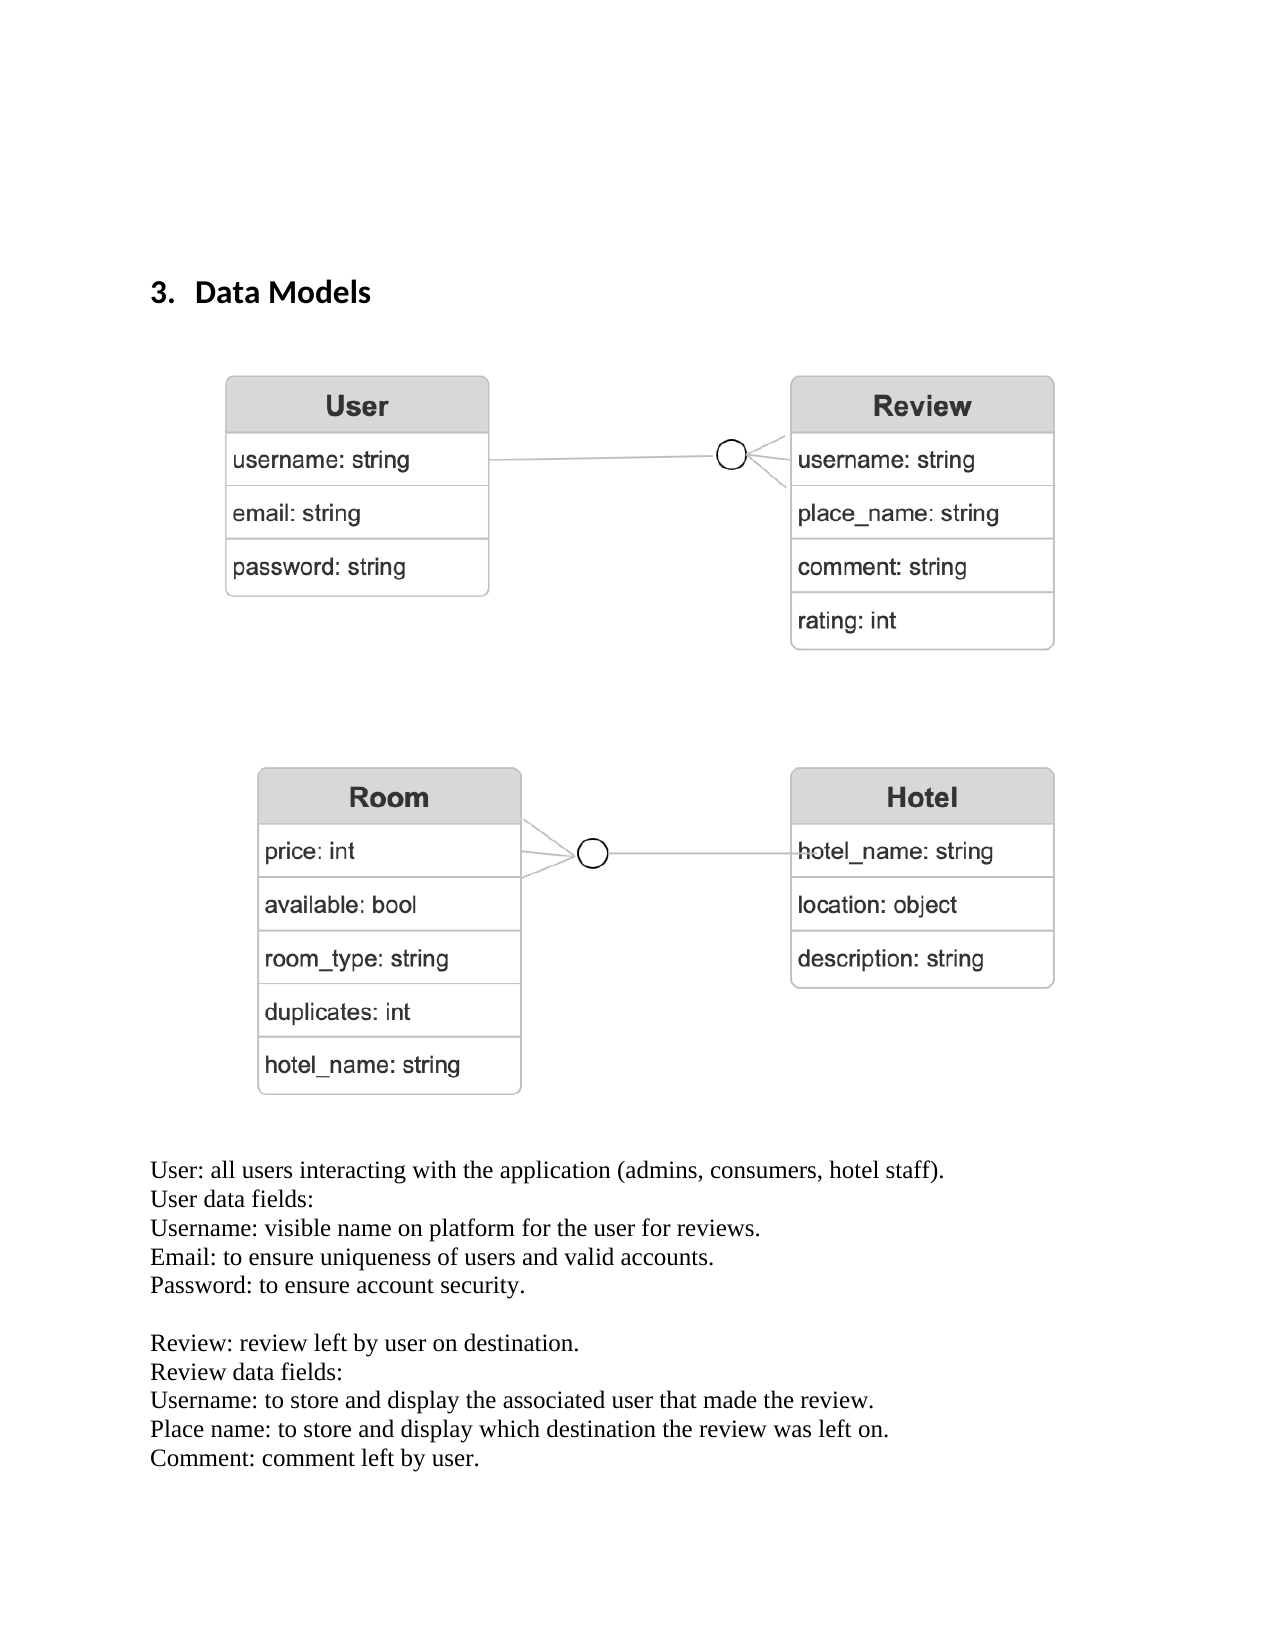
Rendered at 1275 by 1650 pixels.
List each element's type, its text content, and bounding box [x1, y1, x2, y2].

text Review: review left by user on destination. [150, 1328, 1125, 1357]
subtitle Data Models [150, 271, 1125, 312]
text Comment: comment left by user. [150, 1443, 1125, 1472]
text Review data fields: [150, 1357, 1125, 1385]
text Email: to ensure uniqueness of users and valid accounts. [150, 1242, 1125, 1270]
picture [150, 342, 1125, 1127]
text Username: to store and display the associated user that made the review. [150, 1385, 1125, 1414]
text User data fields: [150, 1184, 1125, 1213]
text User: all users interacting with the application (admins, consumers, hotel staff). [150, 1155, 1125, 1184]
text Place name: to store and display which destination the review was left on. [150, 1414, 1125, 1443]
text Password: to ensure account security. [150, 1270, 1125, 1299]
text Username: visible name on platform for the user for reviews. [150, 1213, 1125, 1242]
